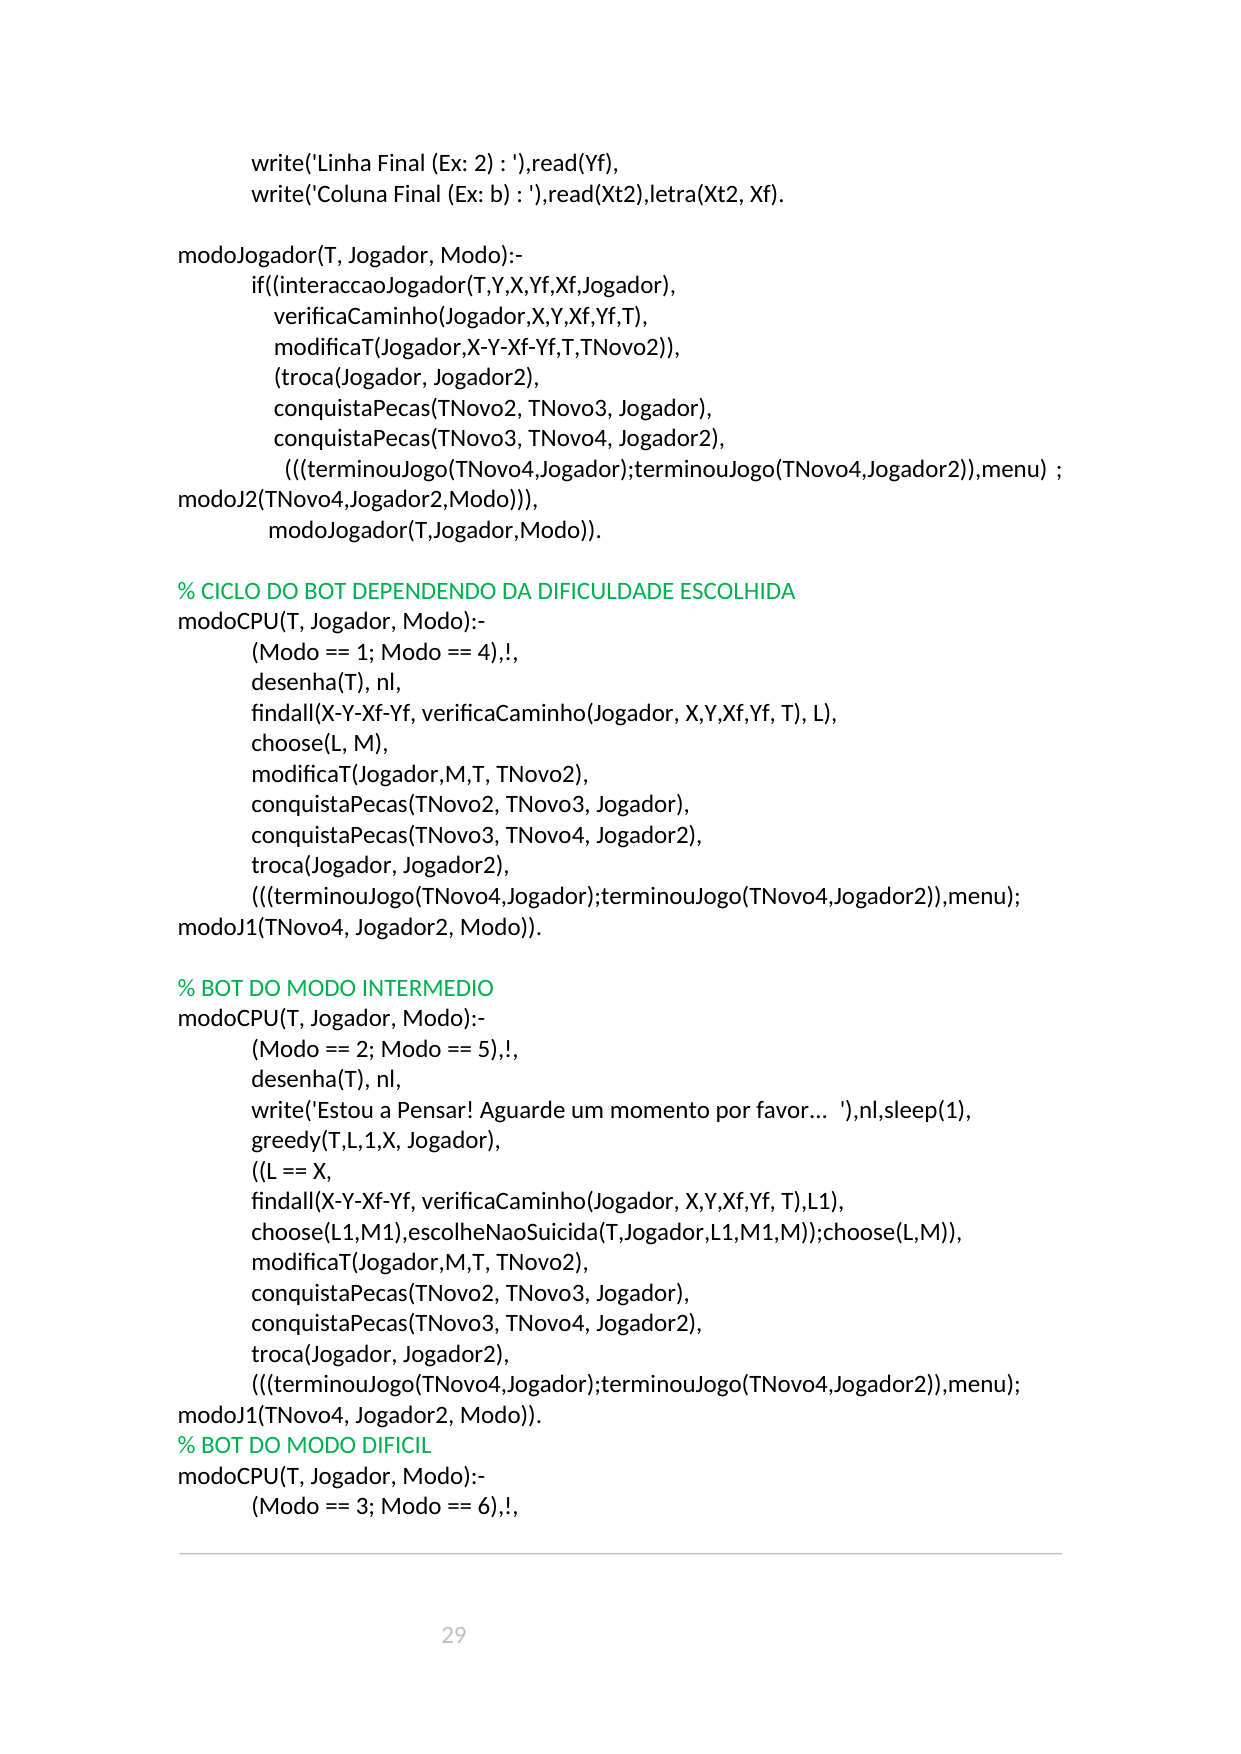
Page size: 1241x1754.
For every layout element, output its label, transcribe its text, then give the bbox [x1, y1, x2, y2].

text conquistaPecas(TNovo2, TNovo3, Jogador), [177, 392, 1063, 422]
text conquistaPecas(TNovo2, TNovo3, Jogador), [177, 788, 1063, 819]
text desenha(T), nl, [177, 666, 1063, 697]
text ((L == X, [177, 1155, 1063, 1185]
text choose(L1,M1),escolheNaoSuicida(T,Jogador,L1,M1,M));choose(L,M)), [177, 1216, 1063, 1246]
text % BOT DO MODO INTERMEDIO [177, 972, 1063, 1002]
text troca(Jogador, Jogador2), [177, 1338, 1063, 1368]
text modoJogador(T, Jogador, Modo):- [177, 239, 1063, 270]
text troca(Jogador, Jogador2), [177, 849, 1063, 880]
text verificaCaminho(Jogador,X,Y,Xf,Yf,T), [177, 300, 1063, 331]
text (((terminouJogo(TNovo4,Jogador);terminouJogo(TNovo4,Jogador2)),menu); modoJ1(TNovo4, Jogador2, Modo)). [177, 1368, 1063, 1429]
text write('Coluna Final (Ex: b) : '),read(Xt2),letra(Xt2, Xf). [177, 178, 1063, 209]
text modoJogador(T,Jogador,Modo)). [177, 514, 1063, 544]
text modificaT(Jogador,X-Y-Xf-Yf,T,TNovo2)), [177, 331, 1063, 361]
text desenha(T), nl, [177, 1063, 1063, 1094]
text (Modo == 2; Modo == 5),!, [177, 1033, 1063, 1063]
text modoCPU(T, Jogador, Modo):- [177, 1002, 1063, 1033]
text (((terminouJogo(TNovo4,Jogador);terminouJogo(TNovo4,Jogador2)),menu); modoJ1(TNovo4, Jogador2, Modo)). [177, 880, 1063, 941]
text conquistaPecas(TNovo2, TNovo3, Jogador), [177, 1277, 1063, 1307]
text write('Estou a Pensar! Aguarde um momento por favor... '),nl,sleep(1), [177, 1094, 1063, 1124]
text modificaT(Jogador,M,T, TNovo2), [177, 758, 1063, 788]
text findall(X-Y-Xf-Yf, verificaCaminho(Jogador, X,Y,Xf,Yf, T), L), [177, 697, 1063, 727]
text modoCPU(T, Jogador, Modo):- [177, 1460, 1063, 1491]
text conquistaPecas(TNovo3, TNovo4, Jogador2), [177, 819, 1063, 849]
text % CICLO DO BOT DEPENDENDO DA DIFICULDADE ESCOLHIDA [177, 575, 1063, 605]
text (Modo == 1; Modo == 4),!, [177, 636, 1063, 666]
text modoCPU(T, Jogador, Modo):- [177, 605, 1063, 636]
text modificaT(Jogador,M,T, TNovo2), [177, 1246, 1063, 1277]
text conquistaPecas(TNovo3, TNovo4, Jogador2), [177, 1307, 1063, 1338]
text (troca(Jogador, Jogador2), [177, 361, 1063, 392]
text greedy(T,L,1,X, Jogador), [177, 1124, 1063, 1155]
text if((interaccaoJogador(T,Y,X,Yf,Xf,Jogador), [177, 270, 1063, 300]
text (((terminouJogo(TNovo4,Jogador);terminouJogo(TNovo4,Jogador2)),menu) ; modoJ2(TNovo4,Jogador2,Modo))), [177, 453, 1063, 514]
text (Modo == 3; Modo == 6),!, [177, 1491, 1063, 1521]
text write('Linha Final (Ex: 2) : '),read(Yf), [177, 148, 1063, 178]
text findall(X-Y-Xf-Yf, verificaCaminho(Jogador, X,Y,Xf,Yf, T),L1), [177, 1185, 1063, 1216]
text % BOT DO MODO DIFICIL [177, 1429, 1063, 1460]
text conquistaPecas(TNovo3, TNovo4, Jogador2), [177, 422, 1063, 453]
text choose(L, M), [177, 727, 1063, 758]
